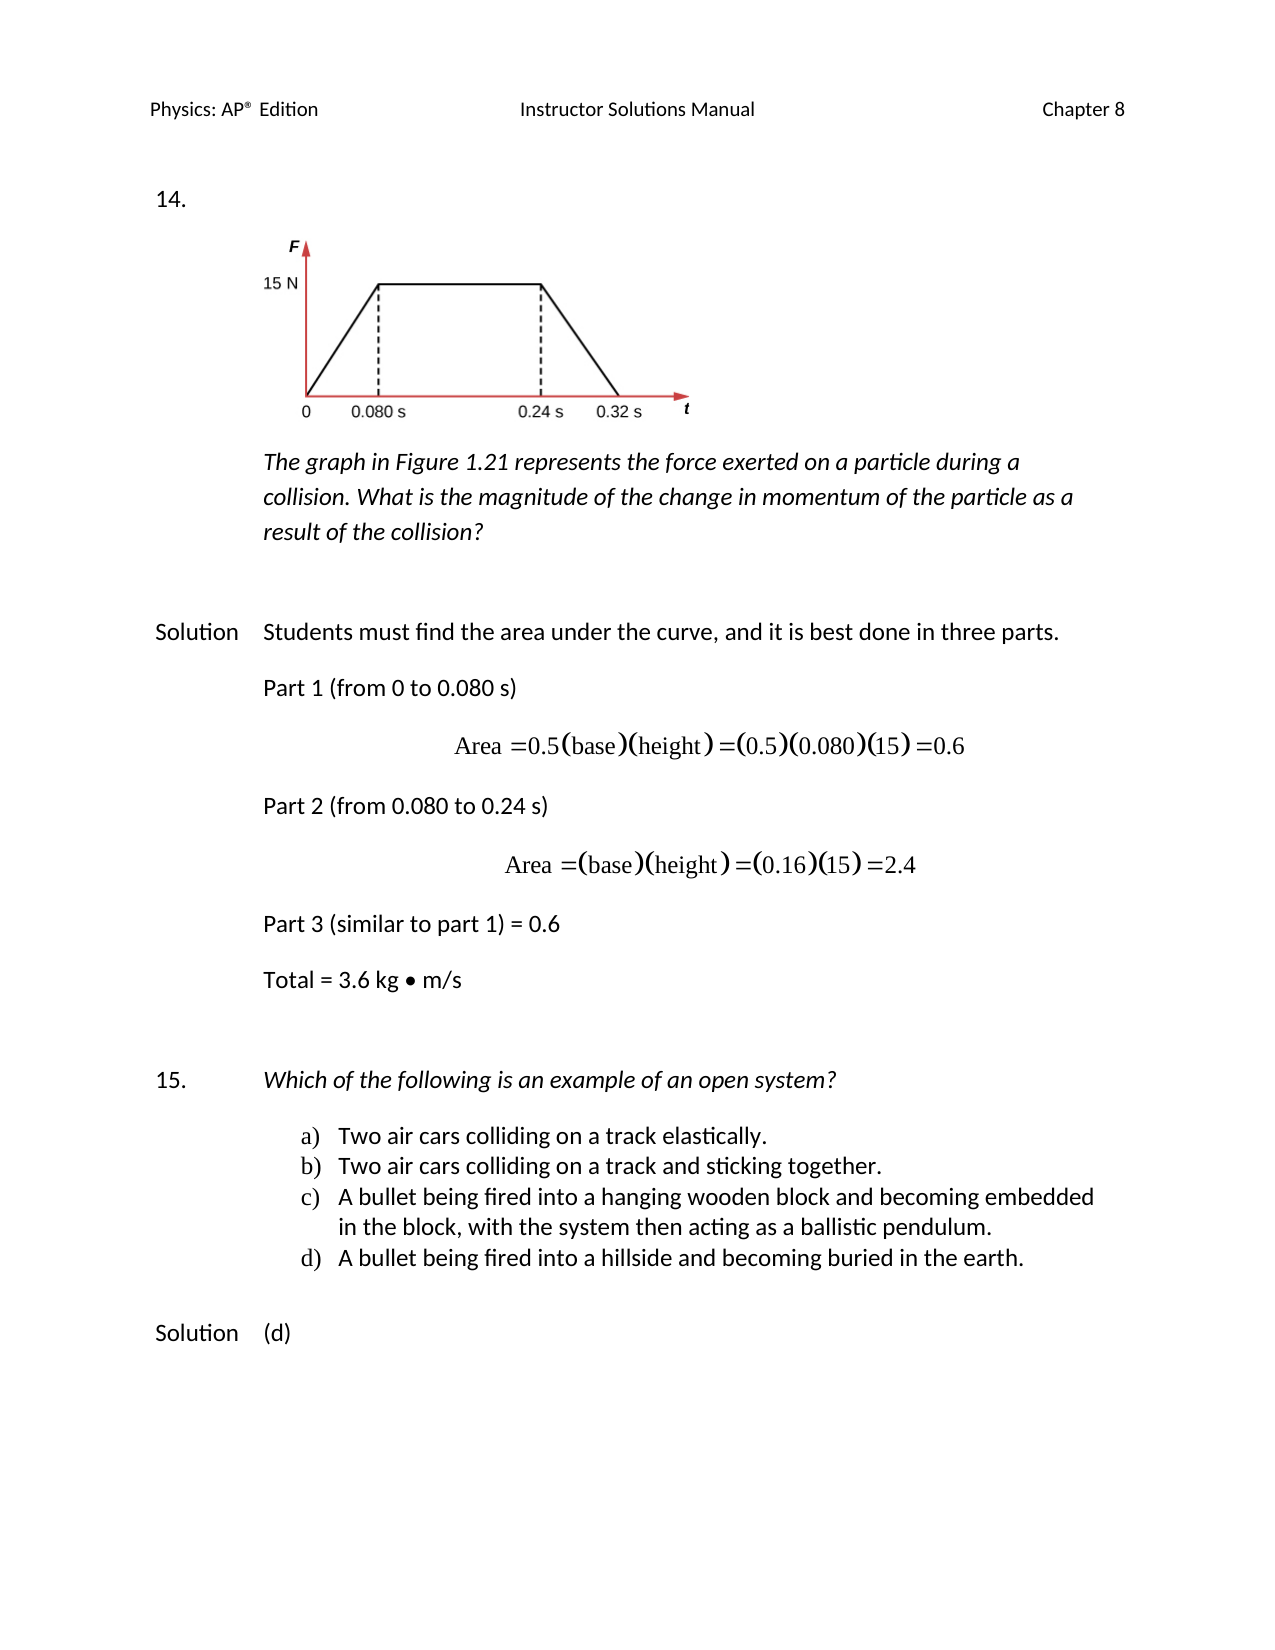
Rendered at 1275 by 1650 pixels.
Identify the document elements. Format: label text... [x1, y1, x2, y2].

table_cell 15. [143, 1031, 251, 1284]
table_cell Students must find the area under the curve, and it is best done in three parts. Part 1 (from 0 to 0.080 s) Part 2 (from 0.080 to 0.24 s) Part 3 (similar to part 1) = 0.6 Total = 3.6 kg • m/s [251, 583, 1125, 1031]
table_cell Solution [143, 583, 251, 1031]
table_cell Which of the following is an example of an open system? Two air cars colliding on a track elastically. Two air cars colliding on a track and sticking together. A bullet being fired into a hanging wooden block and becoming embedded in the block, with the system then acting as a ballistic pendulum. A bullet being fired into a hillside and becoming buried in the earth. [251, 1031, 1125, 1284]
table_cell Solution [143, 1285, 251, 1384]
table_cell 14. [143, 150, 251, 583]
picture [263, 238, 690, 422]
table_cell (d) [251, 1285, 1125, 1384]
table_cell The graph in Figure 1.21 represents the force exerted on a particle during a collision. What is the magnitude of the change in momentum of the particle as a result of the collision? [251, 150, 1125, 583]
